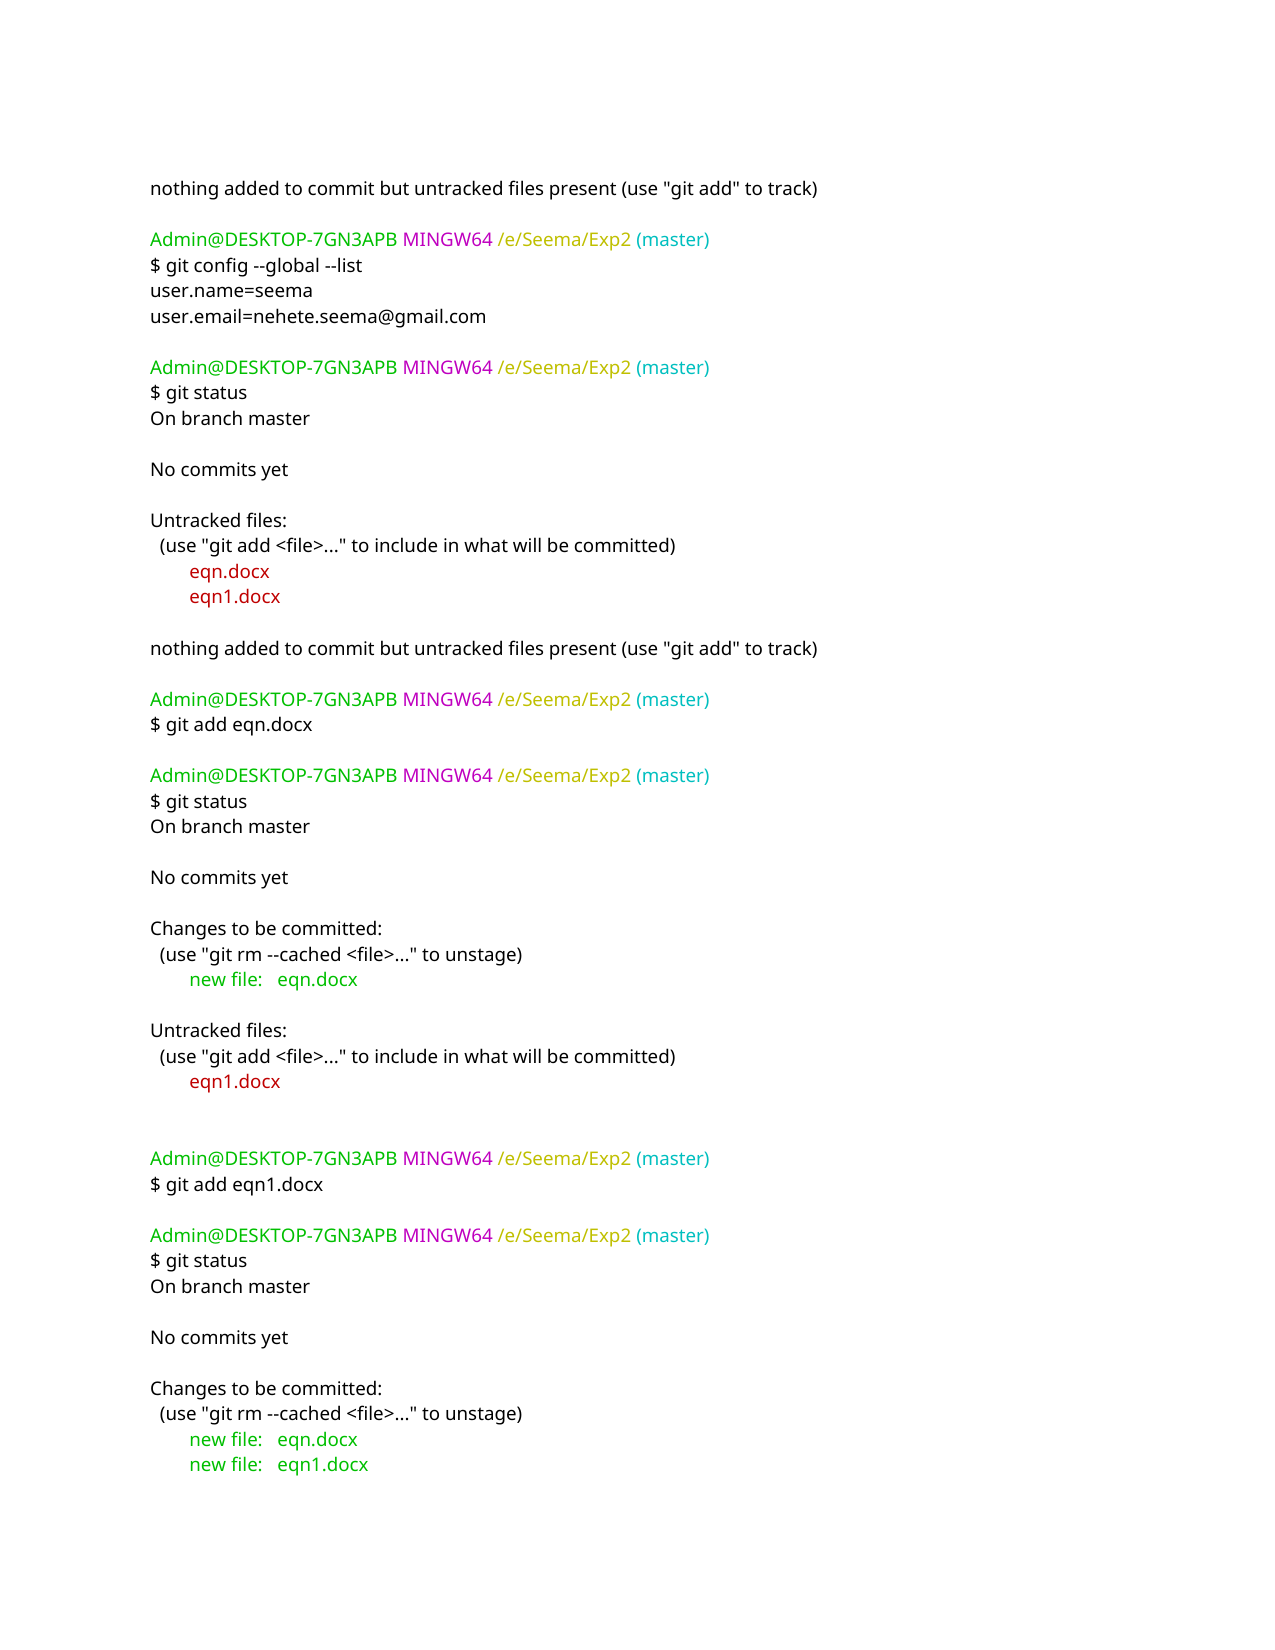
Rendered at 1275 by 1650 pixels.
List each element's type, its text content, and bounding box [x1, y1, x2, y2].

text new file: eqn.docx [150, 1426, 1125, 1452]
text Admin@DESKTOP-7GN3APB MINGW64 /e/Seema/Exp2 (master) [150, 686, 1125, 711]
text $ git config --global --list [150, 252, 1125, 278]
text user.name=seema [150, 278, 1125, 303]
text nothing added to commit but untracked files present (use "git add" to track) [150, 635, 1125, 660]
text eqn.docx [150, 558, 1125, 584]
text (use "git add <file>..." to include in what will be committed) [150, 1043, 1125, 1069]
text On branch master [150, 1273, 1125, 1298]
text Changes to be committed: [150, 916, 1125, 941]
text On branch master [150, 813, 1125, 839]
text On branch master [150, 405, 1125, 431]
text No commits yet [150, 456, 1125, 482]
text $ git status [150, 380, 1125, 405]
text new file: eqn.docx [150, 967, 1125, 992]
text No commits yet [150, 1324, 1125, 1349]
text Changes to be committed: [150, 1375, 1125, 1401]
text new file: eqn1.docx [150, 1452, 1125, 1477]
text $ git status [150, 788, 1125, 813]
text $ git add eqn.docx [150, 711, 1125, 737]
text $ git status [150, 1247, 1125, 1273]
text Admin@DESKTOP-7GN3APB MINGW64 /e/Seema/Exp2 (master) [150, 762, 1125, 788]
text (use "git rm --cached <file>..." to unstage) [150, 1401, 1125, 1426]
text Untracked files: [150, 507, 1125, 533]
text No commits yet [150, 864, 1125, 890]
text user.email=nehete.seema@gmail.com [150, 303, 1125, 329]
text Untracked files: [150, 1018, 1125, 1043]
text $ git add eqn1.docx [150, 1171, 1125, 1196]
text nothing added to commit but untracked files present (use "git add" to track) [150, 176, 1125, 201]
text eqn1.docx [150, 1069, 1125, 1094]
text (use "git add <file>..." to include in what will be committed) [150, 533, 1125, 558]
text (use "git rm --cached <file>..." to unstage) [150, 941, 1125, 967]
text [150, 227, 1125, 252]
text Admin@DESKTOP-7GN3APB MINGW64 /e/Seema/Exp2 (master) [150, 354, 1125, 380]
text Admin@DESKTOP-7GN3APB MINGW64 /e/Seema/Exp2 (master) [150, 1145, 1125, 1171]
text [150, 1222, 1125, 1247]
text eqn1.docx [150, 584, 1125, 609]
